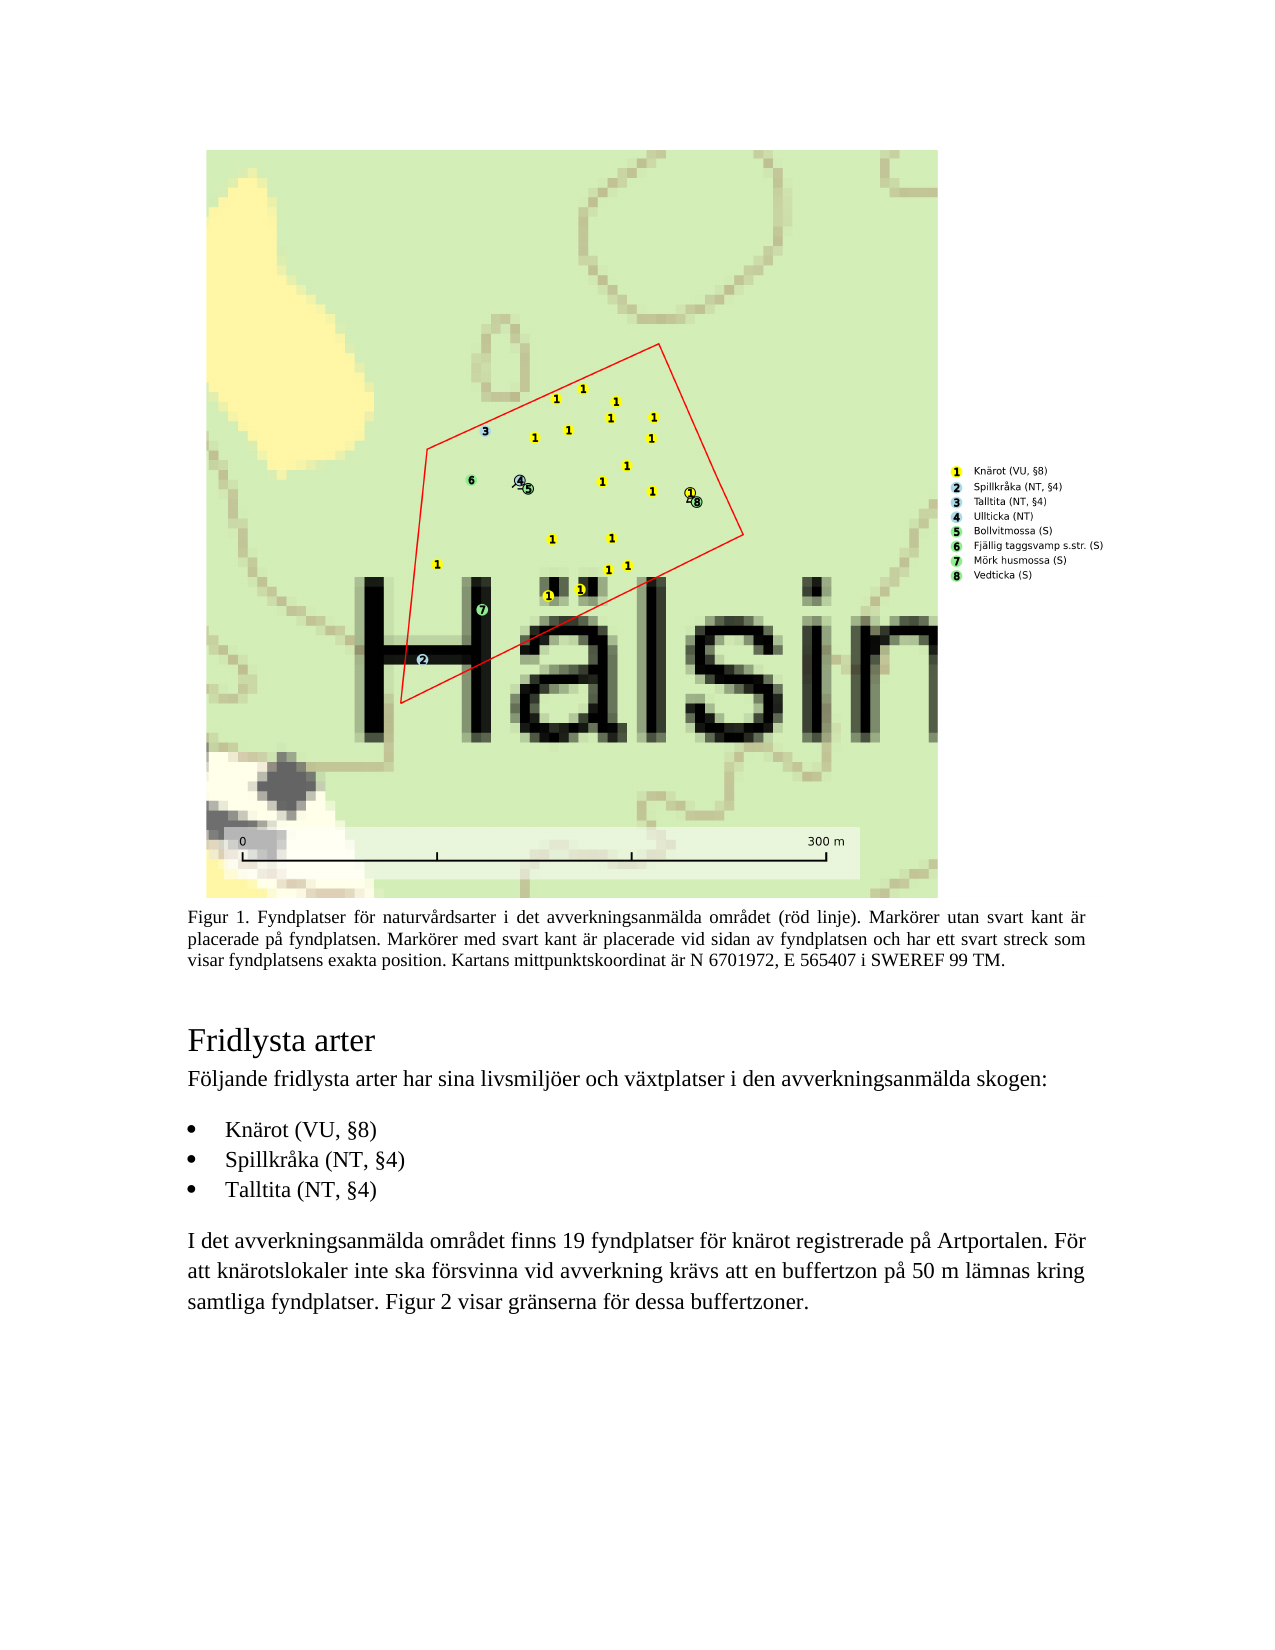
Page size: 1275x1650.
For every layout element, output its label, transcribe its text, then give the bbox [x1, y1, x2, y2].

text I det avverkningsanmälda området finns 19 fyndplatser för knärot registrerade på Artportalen. För att knärotslokaler inte ska försvinna vid avverkning krävs att en buffertzon på 50 m lämnas kring samtliga fyndplatser. Figur 2 visar gränserna för dessa buffertzoner. [187, 1227, 1087, 1314]
text Figur 1. Fyndplatser för naturvårdsarter i det avverkningsanmälda området (röd linje). Markörer utan svart kant är placerade på fyndplatsen. Markörer med svart kant är placerade vid sidan av fyndplatsen och har ett svart streck som visar fyndplatsens exakta position. Kartans mittpunktskoordinat är N 6701972, E 565407 i SWEREF 99 TM. [187, 906, 1087, 971]
list Talltita (NT, §4) [187, 1176, 1087, 1203]
list Knärot (VU, §8) [187, 1116, 1087, 1142]
text Följande fridlysta arter har sina livsmiljöer och växtplatser i den avverkningsanmälda skogen: [187, 1065, 1087, 1091]
subtitle Fridlysta arter [187, 1021, 1087, 1059]
picture [206, 150, 1107, 898]
list Spillkråka (NT, §4) [187, 1146, 1087, 1172]
